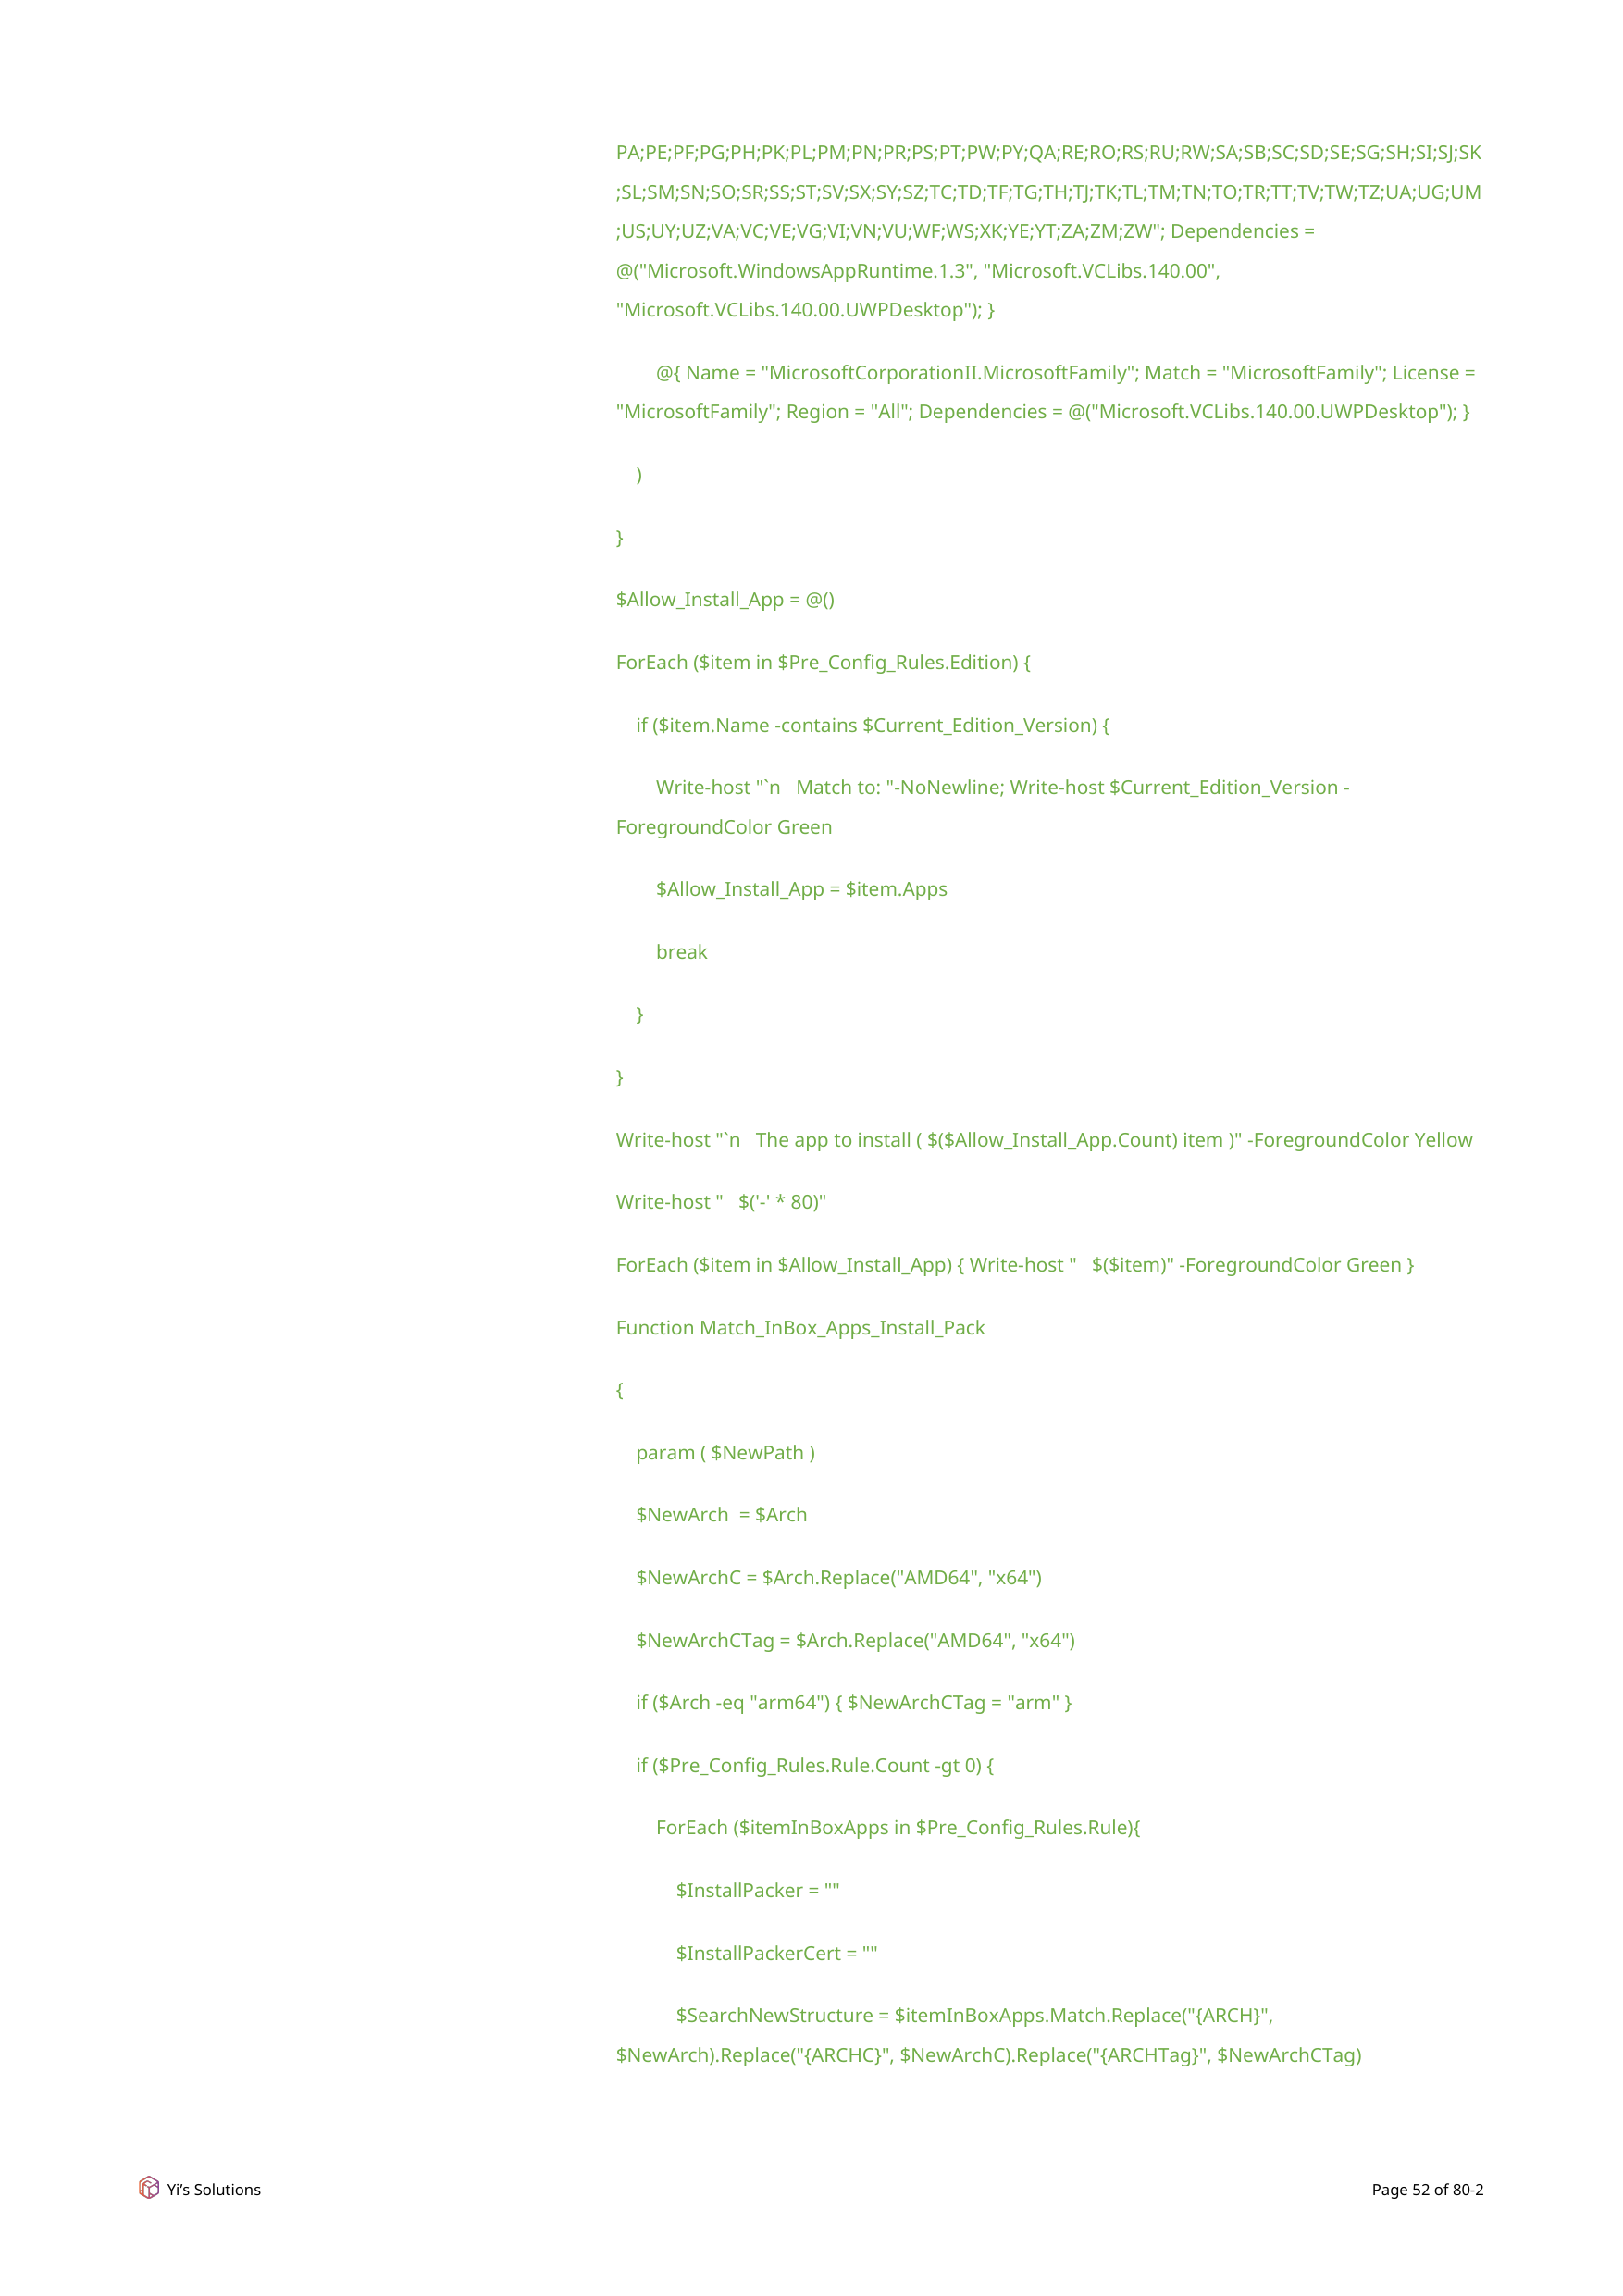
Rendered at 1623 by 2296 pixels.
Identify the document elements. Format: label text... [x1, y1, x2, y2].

text $NewArch = $Arch [616, 1501, 1484, 1528]
text ForEach ($item in $Pre_Config_Rules.Edition) { [616, 649, 1484, 675]
text { [616, 1376, 1484, 1403]
text Write-host "`n Match to: "-NoNewline; Write-host $Current_Edition_Version -ForegroundColor Green [616, 774, 1484, 839]
text ForEach ($item in $Allow_Install_App) { Write-host " $($item)" -ForegroundColor Green } [616, 1251, 1484, 1278]
text $SearchNewStructure = $itemInBoxApps.Match.Replace("{ARCH}", $NewArch).Replace("{ARCHC}", $NewArchC).Replace("{ARCHTag}", $NewArchCTag) [616, 2002, 1484, 2067]
text $InstallPacker = "" [616, 1877, 1484, 1904]
text ) [616, 461, 1484, 488]
text $InstallPackerCert = "" [616, 1940, 1484, 1966]
text break [616, 938, 1484, 964]
text ForEach ($itemInBoxApps in $Pre_Config_Rules.Rule){ [616, 1815, 1484, 1841]
text @{ Name = "MicrosoftCorporationII.MicrosoftFamily"; Match = "MicrosoftFamily"; License = "MicrosoftFamily"; Region = "All"; Dependencies = @("Microsoft.VCLibs.140.00.UWPDesktop"); } [616, 359, 1484, 425]
text param ( $NewPath ) [616, 1439, 1484, 1465]
text } [616, 524, 1484, 550]
text if ($Pre_Config_Rules.Rule.Count -gt 0) { [616, 1752, 1484, 1778]
text $Allow_Install_App = $item.Apps [616, 875, 1484, 902]
text if ($item.Name -contains $Current_Edition_Version) { [616, 712, 1484, 738]
text Write-host " $('-' * 80)" [616, 1188, 1484, 1215]
text Function Match_InBox_Apps_Install_Pack [616, 1314, 1484, 1340]
text $Allow_Install_App = @() [616, 586, 1484, 613]
text Write-host "`n The app to install ( $($Allow_Install_App.Count) item )" -ForegroundColor Yellow [616, 1126, 1484, 1152]
text $NewArchCTag = $Arch.Replace("AMD64", "x64") [616, 1627, 1484, 1653]
text } [616, 1063, 1484, 1090]
picture [139, 2176, 159, 2199]
text } [616, 1001, 1484, 1027]
text if ($Arch -eq "arm64") { $NewArchCTag = "arm" } [616, 1689, 1484, 1716]
text $NewArchC = $Arch.Replace("AMD64", "x64") [616, 1564, 1484, 1590]
